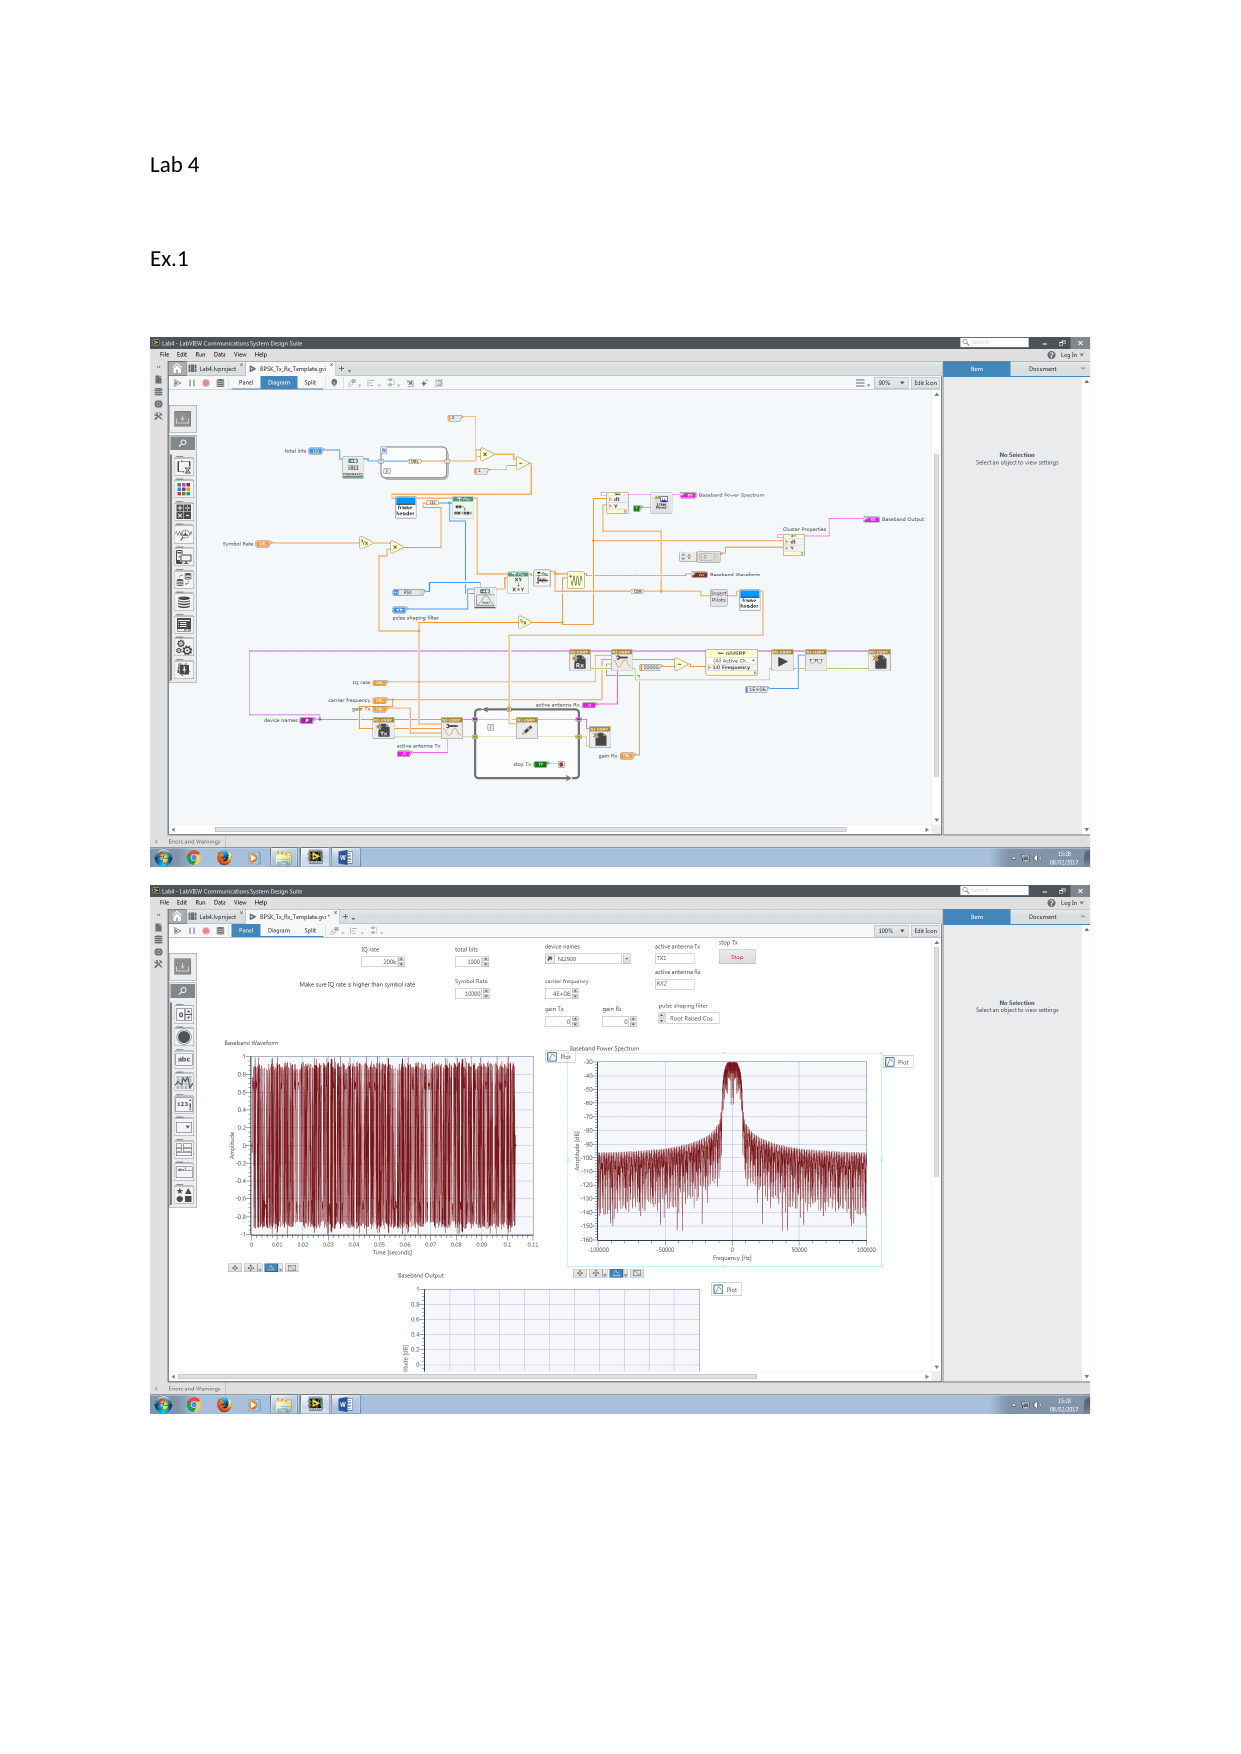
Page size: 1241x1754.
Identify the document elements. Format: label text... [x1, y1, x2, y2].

text Ex.1 [150, 244, 1090, 272]
picture [150, 885, 1091, 1414]
picture [150, 337, 1091, 867]
text Lab 4 [150, 150, 1090, 178]
